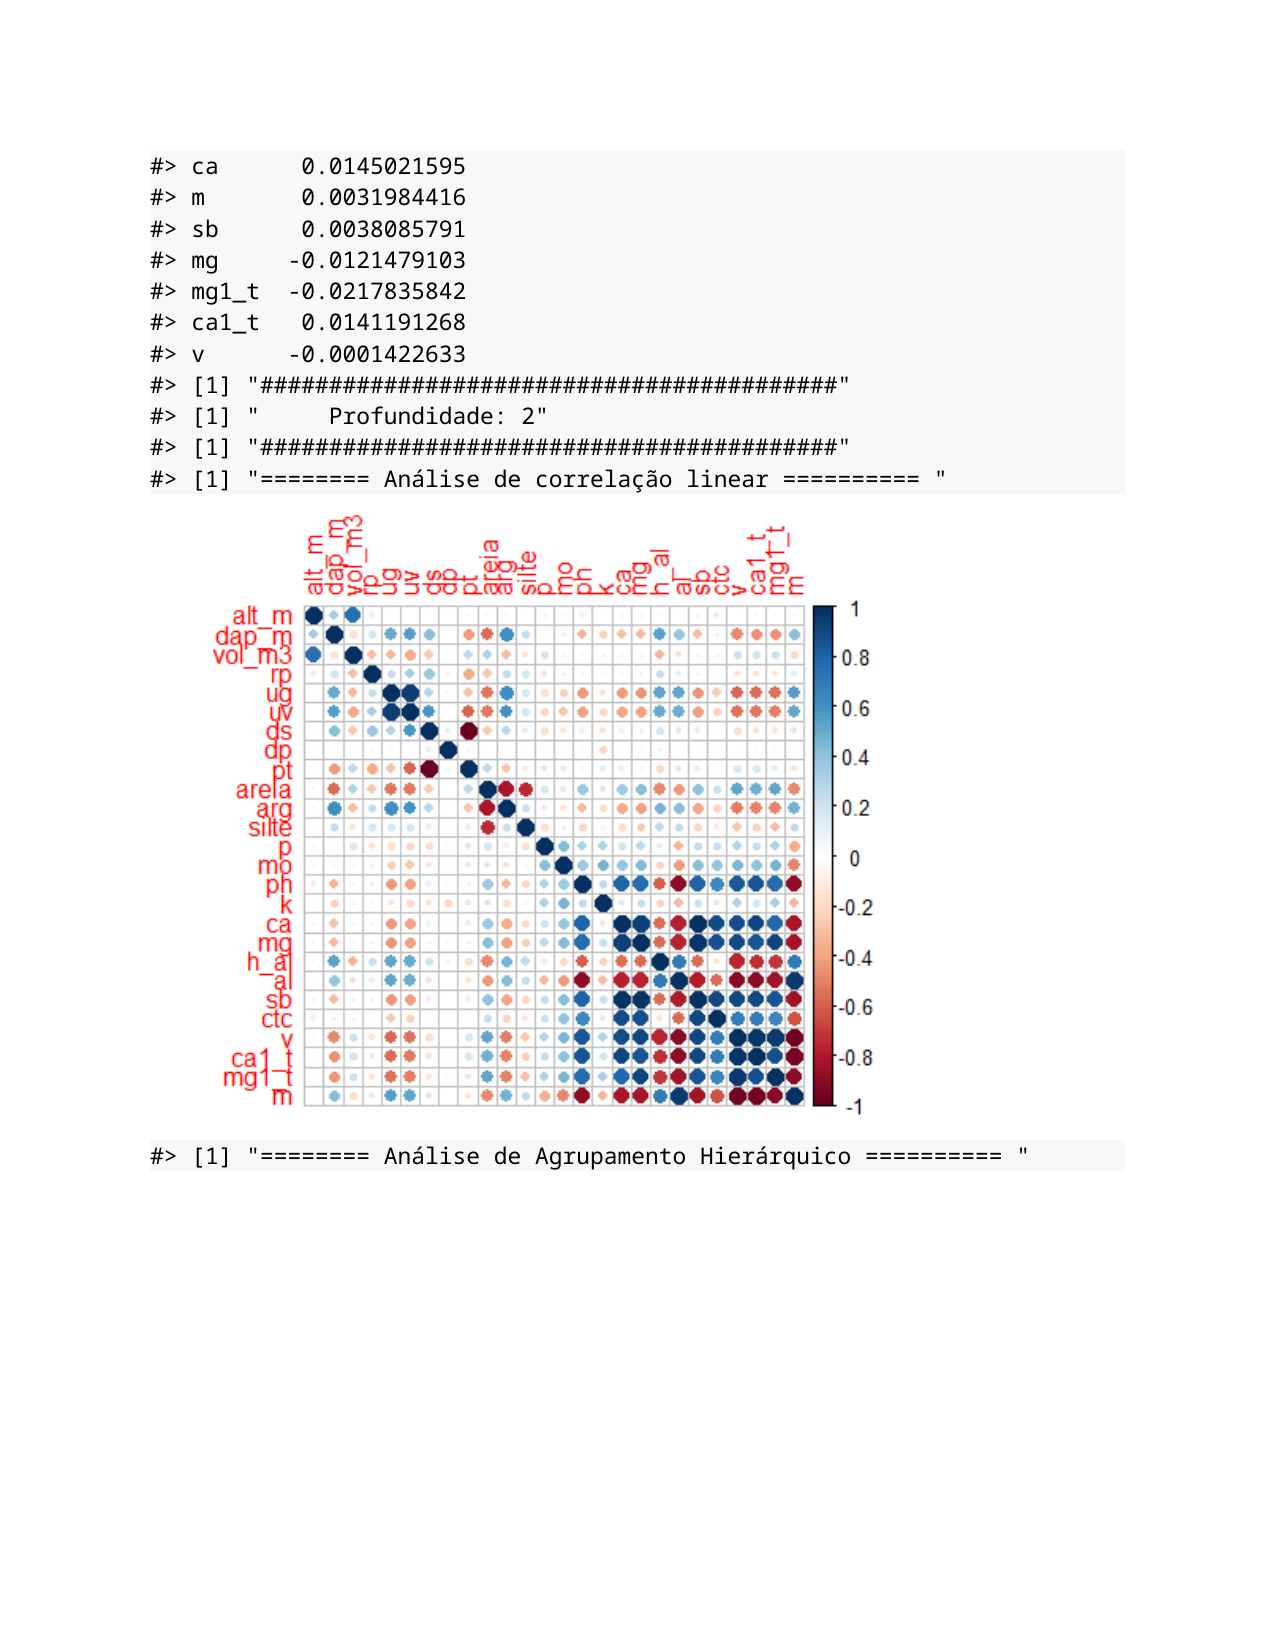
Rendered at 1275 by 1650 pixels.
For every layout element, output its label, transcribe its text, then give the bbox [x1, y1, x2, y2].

text #> [1] "======== Análise de Agrupamento Hierárquico ========== " [150, 1140, 1125, 1171]
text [150, 150, 1125, 494]
picture [168, 514, 927, 1121]
